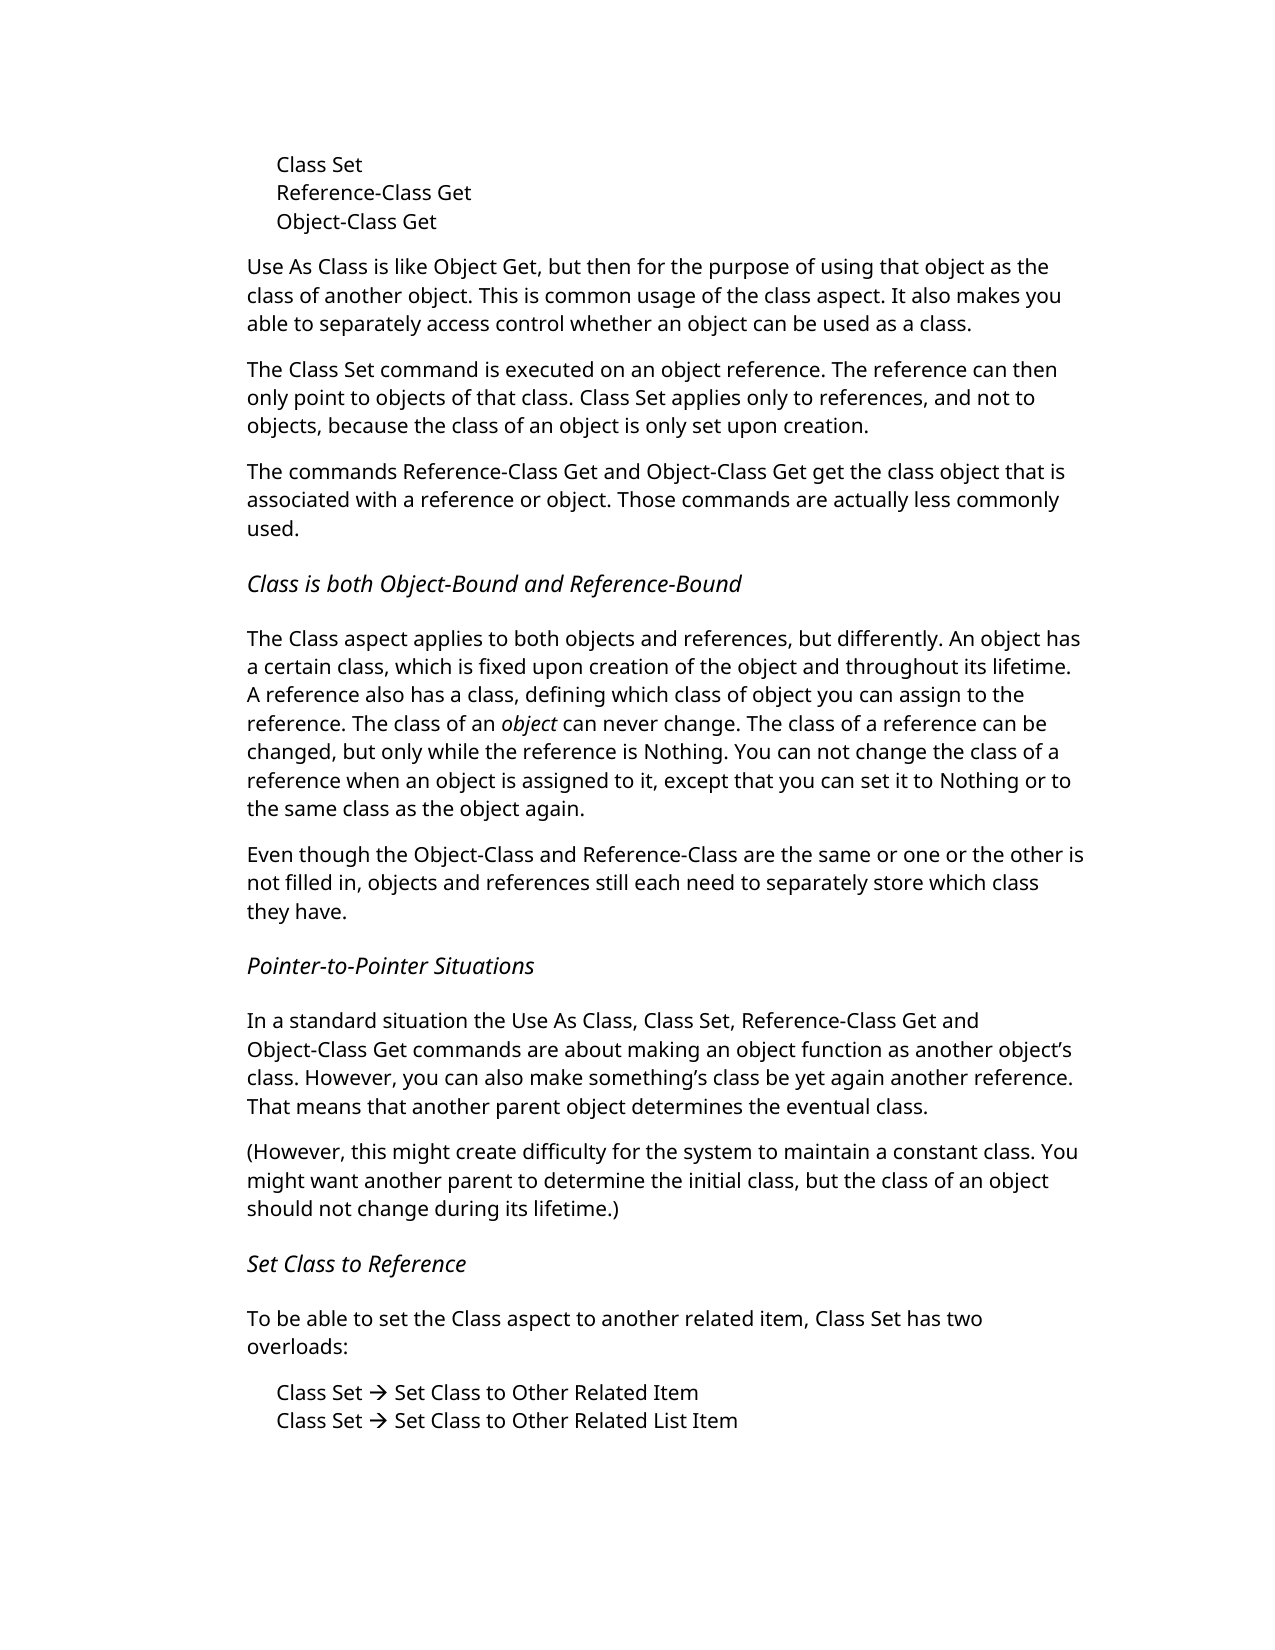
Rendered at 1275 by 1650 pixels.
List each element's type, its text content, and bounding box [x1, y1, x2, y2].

text Class Set Set Class to Other Related Item [276, 1378, 1087, 1406]
text Even though the Object-Class and Reference-Class are the same or one or the other is not filled in, objects and references still each need to separately store which class they have. [247, 840, 1087, 925]
text Use As Class is like Object Get, but then for the purpose of using that object as the class of another object. This is common usage of the class aspect. It also makes you able to separately access control whether an object can be used as a class. [247, 252, 1087, 338]
text The Class aspect applies to both objects and references, but differently. An object has a certain class, which is fixed upon creation of the object and throughout its lifetime. A reference also has a class, defining which class of object you can assign to the reference. The class of an object can never change. The class of a reference can be changed, but only while the reference is Nothing. You can not change the class of a reference when an object is assigned to it, except that you can set it to Nothing or to the same class as the object again. [247, 624, 1087, 823]
text To be able to set the Class aspect to another related item, Class Set has two overloads: [247, 1304, 1087, 1361]
subtitle Pointer-to-Pointer Situations [247, 950, 1087, 981]
text Reference-Class Get [276, 178, 1087, 207]
text In a standard situation the Use As Class, Class Set, Reference-Class Get and Object-Class Get commands are about making an object function as another object’s class. However, you can also make something’s class be yet again another reference. That means that another parent object determines the eventual class. [247, 1006, 1087, 1120]
text The commands Reference-Class Get and Object-Class Get get the class object that is associated with a reference or object. Those commands are actually less commonly used. [247, 457, 1087, 542]
subtitle Class is both Object-Bound and Reference-Bound [247, 567, 1087, 599]
text Class Set [276, 150, 1087, 178]
text The Class Set command is executed on an object reference. The reference can then only point to objects of that class. Class Set applies only to references, and not to objects, because the class of an object is only set upon creation. [247, 355, 1087, 440]
text Class Set Set Class to Other Related List Item [276, 1406, 1087, 1435]
subtitle Set Class to Reference [247, 1248, 1087, 1279]
text (However, this might create difficulty for the system to maintain a constant class. You might want another parent to determine the initial class, but the class of an object should not change during its lifetime.) [247, 1137, 1087, 1223]
text Object-Class Get [276, 207, 1087, 235]
